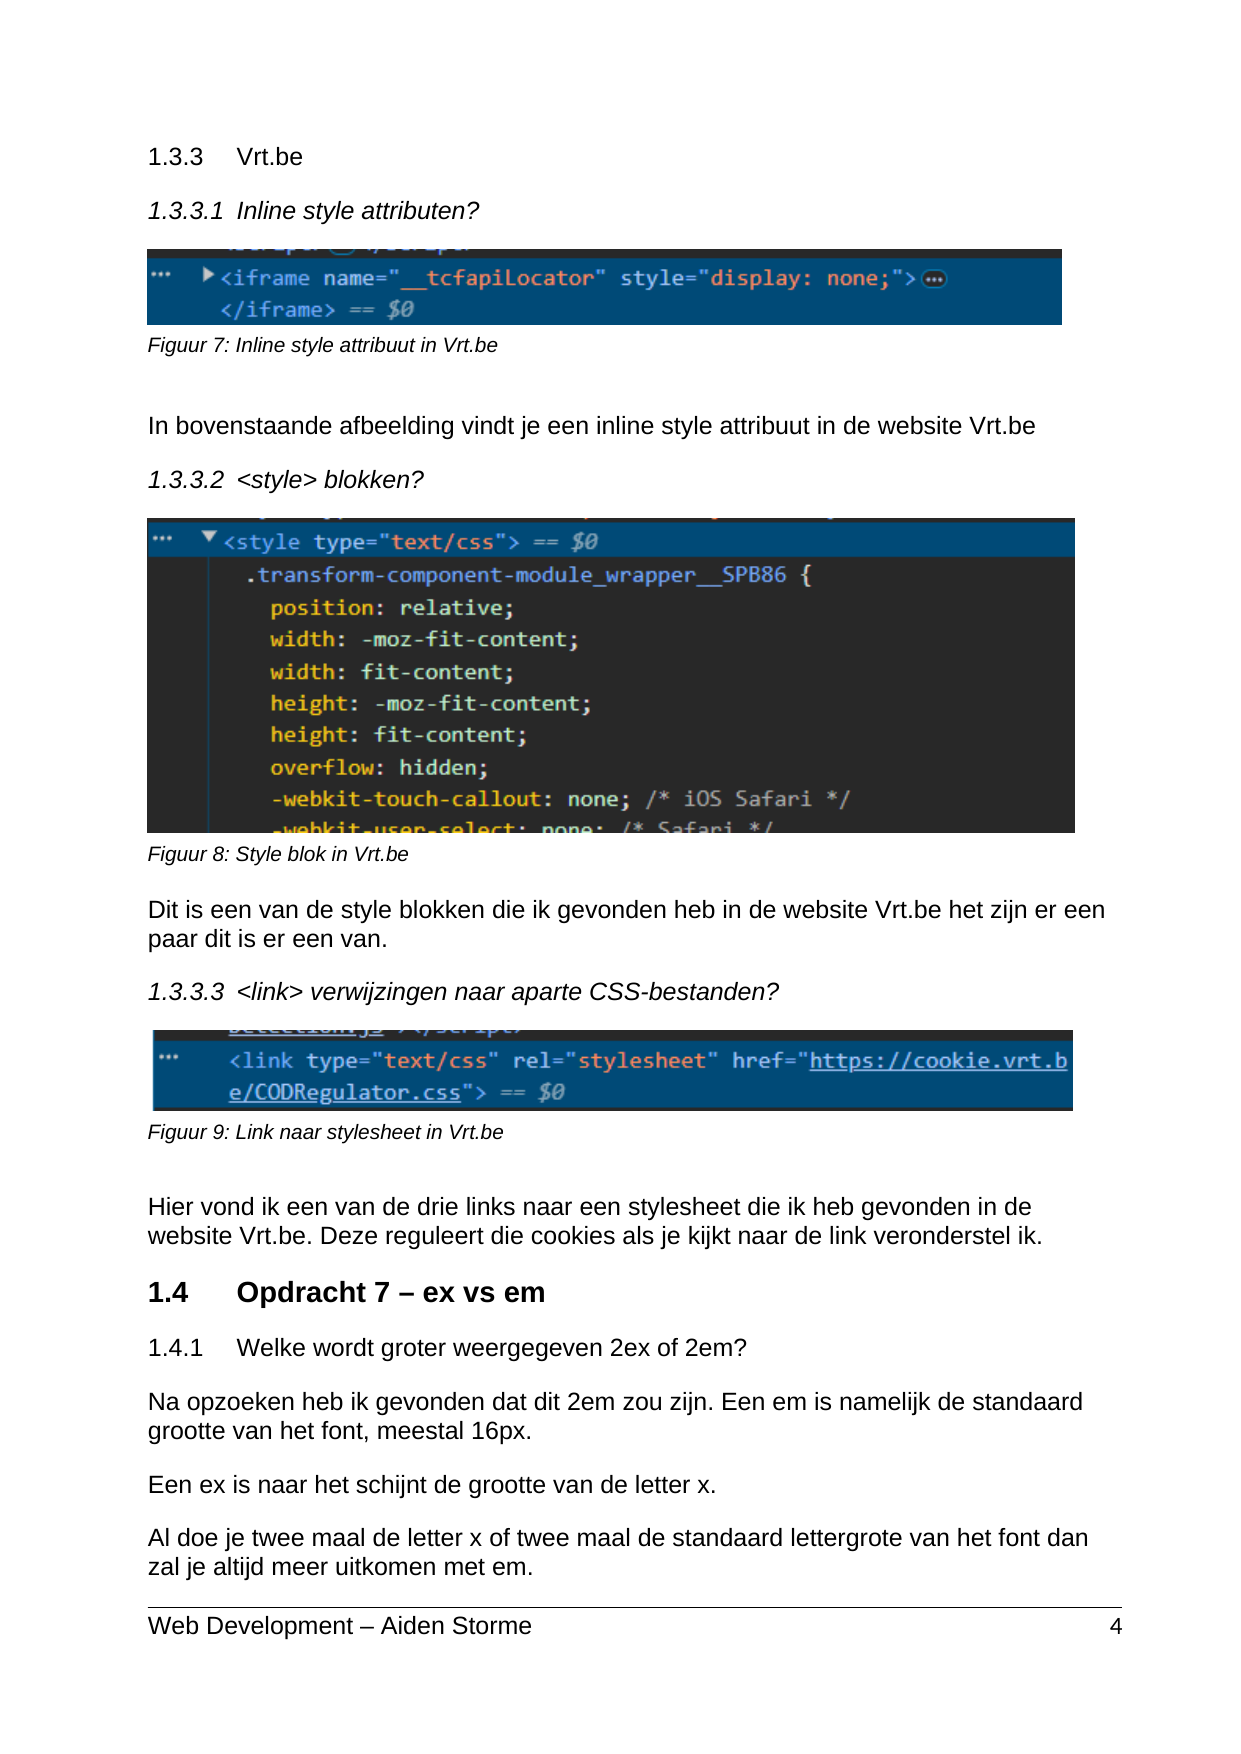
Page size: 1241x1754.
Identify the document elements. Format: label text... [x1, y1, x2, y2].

subtitle Vrt.be [148, 142, 1122, 171]
subtitle Welke wordt groter weergegeven 2ex of 2em? [148, 1333, 1122, 1362]
subtitle <style> blokken? [148, 465, 1122, 494]
text In bovenstaande afbeelding vindt je een inline style attribuut in de website Vrt.be [148, 411, 1122, 440]
subtitle Inline style attributen? [148, 196, 1122, 225]
subtitle <link> verwijzingen naar aparte CSS-bestanden? [148, 977, 1122, 1006]
picture [147, 1030, 1073, 1111]
picture [147, 518, 1075, 833]
text Na opzoeken heb ik gevonden dat dit 2em zou zijn. Een em is namelijk de standaard grootte van het font, meestal 16px. [148, 1387, 1122, 1445]
subtitle Opdracht 7 – ex vs em [148, 1275, 1122, 1308]
picture [147, 249, 1062, 325]
text Al doe je twee maal de letter x of twee maal de standaard lettergrote van het font dan zal je altijd meer uitkomen met em. [148, 1523, 1122, 1581]
text Een ex is naar het schijnt de grootte van de letter x. [148, 1470, 1122, 1498]
